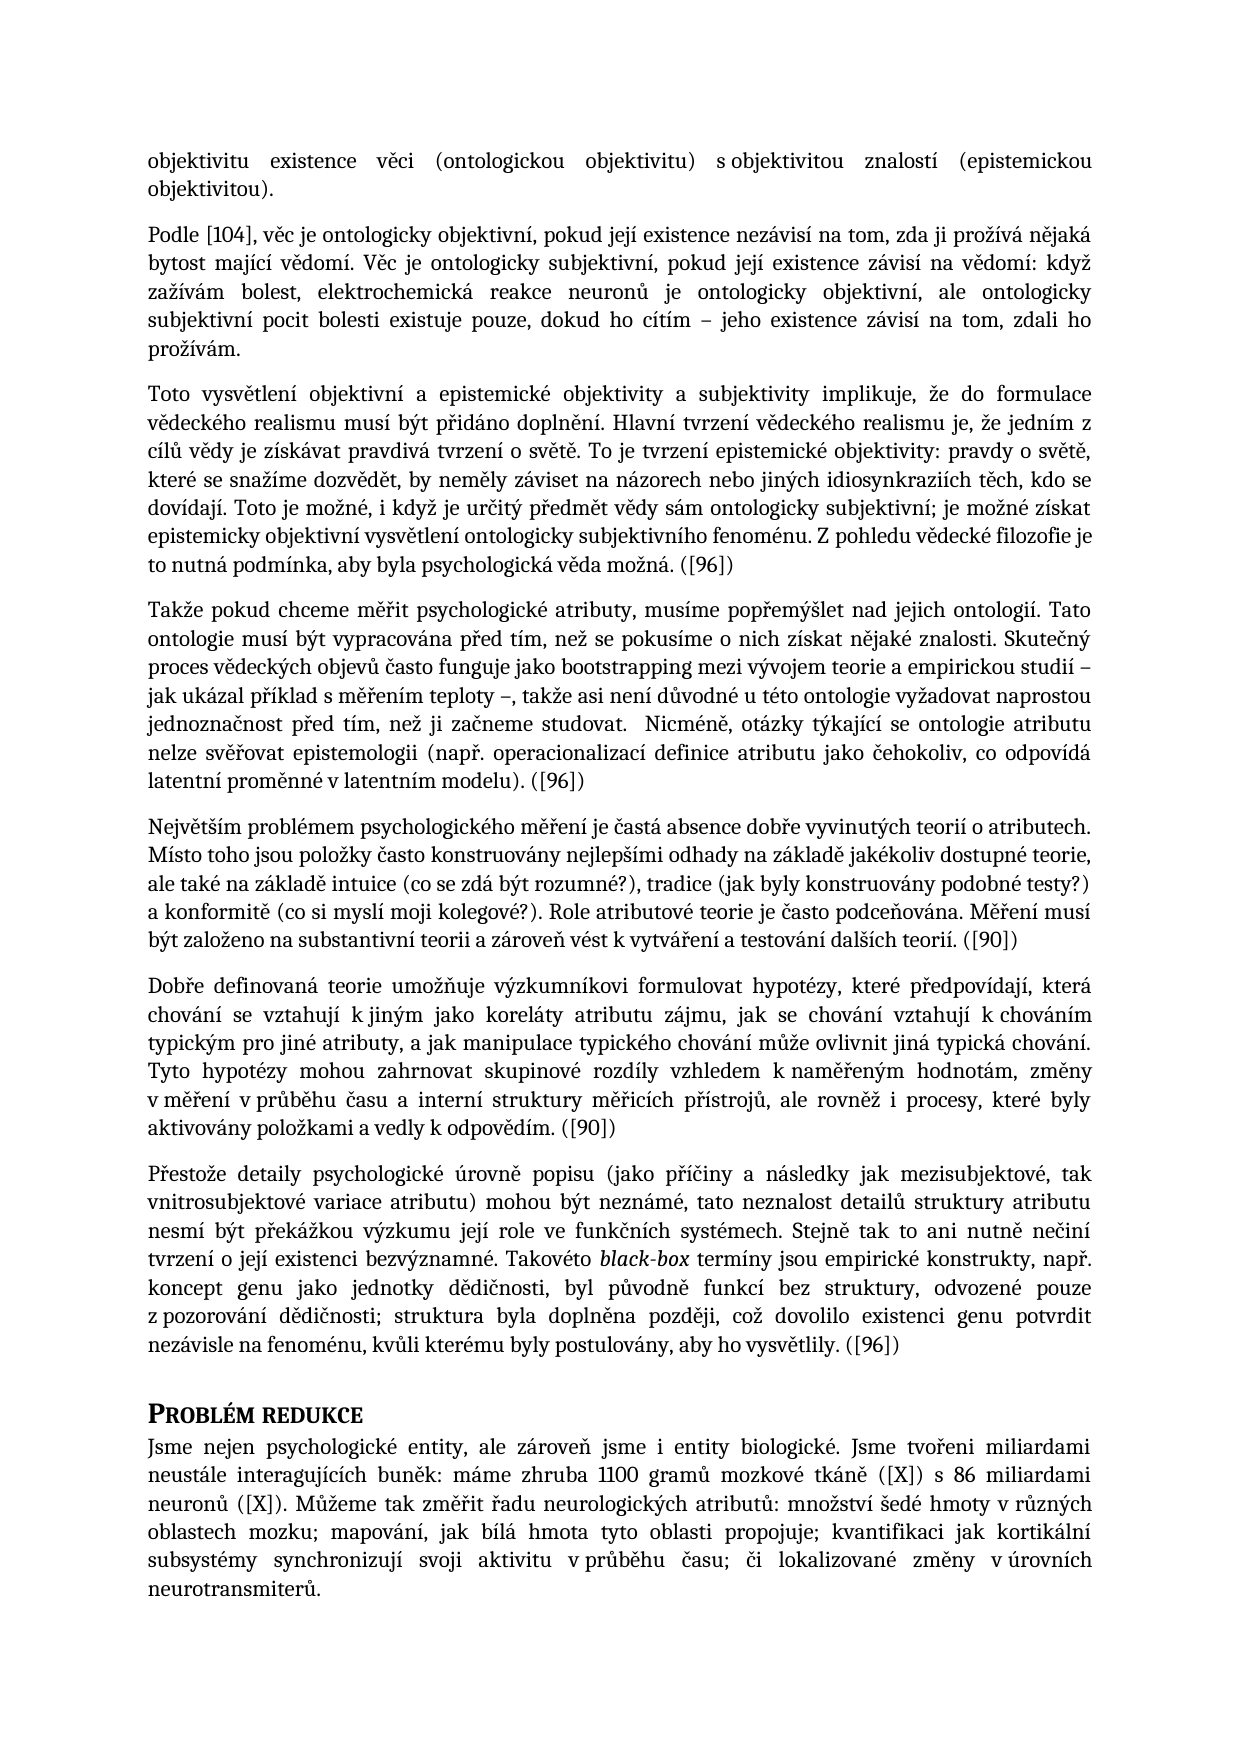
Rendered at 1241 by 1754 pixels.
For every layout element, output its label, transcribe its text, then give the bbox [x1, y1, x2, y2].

subtitle Problém redukce [148, 1397, 1093, 1431]
text Toto vysvětlení objektivní a epistemické objektivity a subjektivity implikuje, že do formulace vědeckého realismu musí být přidáno doplnění. Hlavní tvrzení vědeckého realismu je, že jedním z cílů vědy je získávat pravdivá tvrzení o světě. To je tvrzení epistemické objektivity: pravdy o světě, které se snažíme dozvědět, by neměly záviset na názorech nebo jiných idiosynkraziích těch, kdo se dovídají. Toto je možné, i když je určitý předmět vědy sám ontologicky subjektivní; je možné získat epistemicky objektivní vysvětlení ontologicky subjektivního fenoménu. Z pohledu vědecké filozofie je to nutná podmínka, aby byla psychologická věda možná. ([96]) [148, 381, 1093, 578]
text Přestože detaily psychologické úrovně popisu (jako příčiny a následky jak mezisubjektové, tak vnitrosubjektové variace atributu) mohou být neznámé, tato neznalost detailů struktury atributu nesmí být překážkou výzkumu její role ve funkčních systémech. Stejně tak to ani nutně nečiní tvrzení o její existenci bezvýznamné. Takovéto black-box termíny jsou empirické konstrukty, např. koncept genu jako jednotky dědičnosti, byl původně funkcí bez struktury, odvozené pouze z pozorování dědičnosti; struktura byla doplněna později, což dovolilo existenci genu potvrdit nezávisle na fenoménu, kvůli kterému byly postulovány, aby ho vysvětlily. ([96]) [148, 1161, 1093, 1358]
text Největším problémem psychologického měření je častá absence dobře vyvinutých teorií o atributech. Místo toho jsou položky často konstruovány nejlepšími odhady na základě jakékoliv dostupné teorie, ale také na základě intuice (co se zdá být rozumné?), tradice (jak byly konstruovány podobné testy?) a konformitě (co si myslí moji kolegové?). Role atributové teorie je často podceňována. Měření musí být založeno na substantivní teorii a zároveň vést k vytváření a testování dalších teorií. ([90]) [148, 813, 1093, 954]
text Takže pokud chceme měřit psychologické atributy, musíme popřemýšlet nad jejich ontologií. Tato ontologie musí být vypracována před tím, než se pokusíme o nich získat nějaké znalosti. Skutečný proces vědeckých objevů často funguje jako bootstrapping mezi vývojem teorie a empirickou studií – jak ukázal příklad s měřením teploty –, takže asi není důvodné u této ontologie vyžadovat naprostou jednoznačnost před tím, než ji začneme studovat. Nicméně, otázky týkající se ontologie atributu nelze svěřovat epistemologii (např. operacionalizací definice atributu jako čehokoliv, co odpovídá latentní proměnné v latentním modelu). ([96]) [148, 597, 1093, 794]
text Podle [104], věc je ontologicky objektivní, pokud její existence nezávisí na tom, zda ji prožívá nějaká bytost mající vědomí. Věc je ontologicky subjektivní, pokud její existence závisí na vědomí: když zažívám bolest, elektrochemická reakce neuronů je ontologicky objektivní, ale ontologicky subjektivní pocit bolesti existuje pouze, dokud ho cítím – jeho existence závisí na tom, zdali ho prožívám. [148, 222, 1093, 362]
text Dobře definovaná teorie umožňuje výzkumníkovi formulovat hypotézy, které předpovídají, která chování se vztahují k jiným jako koreláty atributu zájmu, jak se chování vztahují k chováním typickým pro jiné atributy, a jak manipulace typického chování může ovlivnit jiná typická chování. Tyto hypotézy mohou zahrnovat skupinové rozdíly vzhledem k naměřeným hodnotám, změny v měření v průběhu času a interní struktury měřicích přístrojů, ale rovněž i procesy, které byly aktivovány položkami a vedly k odpovědím. ([90]) [148, 973, 1093, 1141]
text Jsme nejen psychologické entity, ale zároveň jsme i entity biologické. Jsme tvořeni miliardami neustále interagujících buněk: máme zhruba 1100 gramů mozkové tkáně ([X]) s 86 miliardami neuronů ([X]). Můžeme tak změřit řadu neurologických atributů: množství šedé hmoty v různých oblastech mozku; mapování, jak bílá hmota tyto oblasti propojuje; kvantifikaci jak kortikální subsystémy synchronizují svoji aktivitu v průběhu času; či lokalizované změny v úrovních neurotransmiterů. [148, 1433, 1093, 1602]
